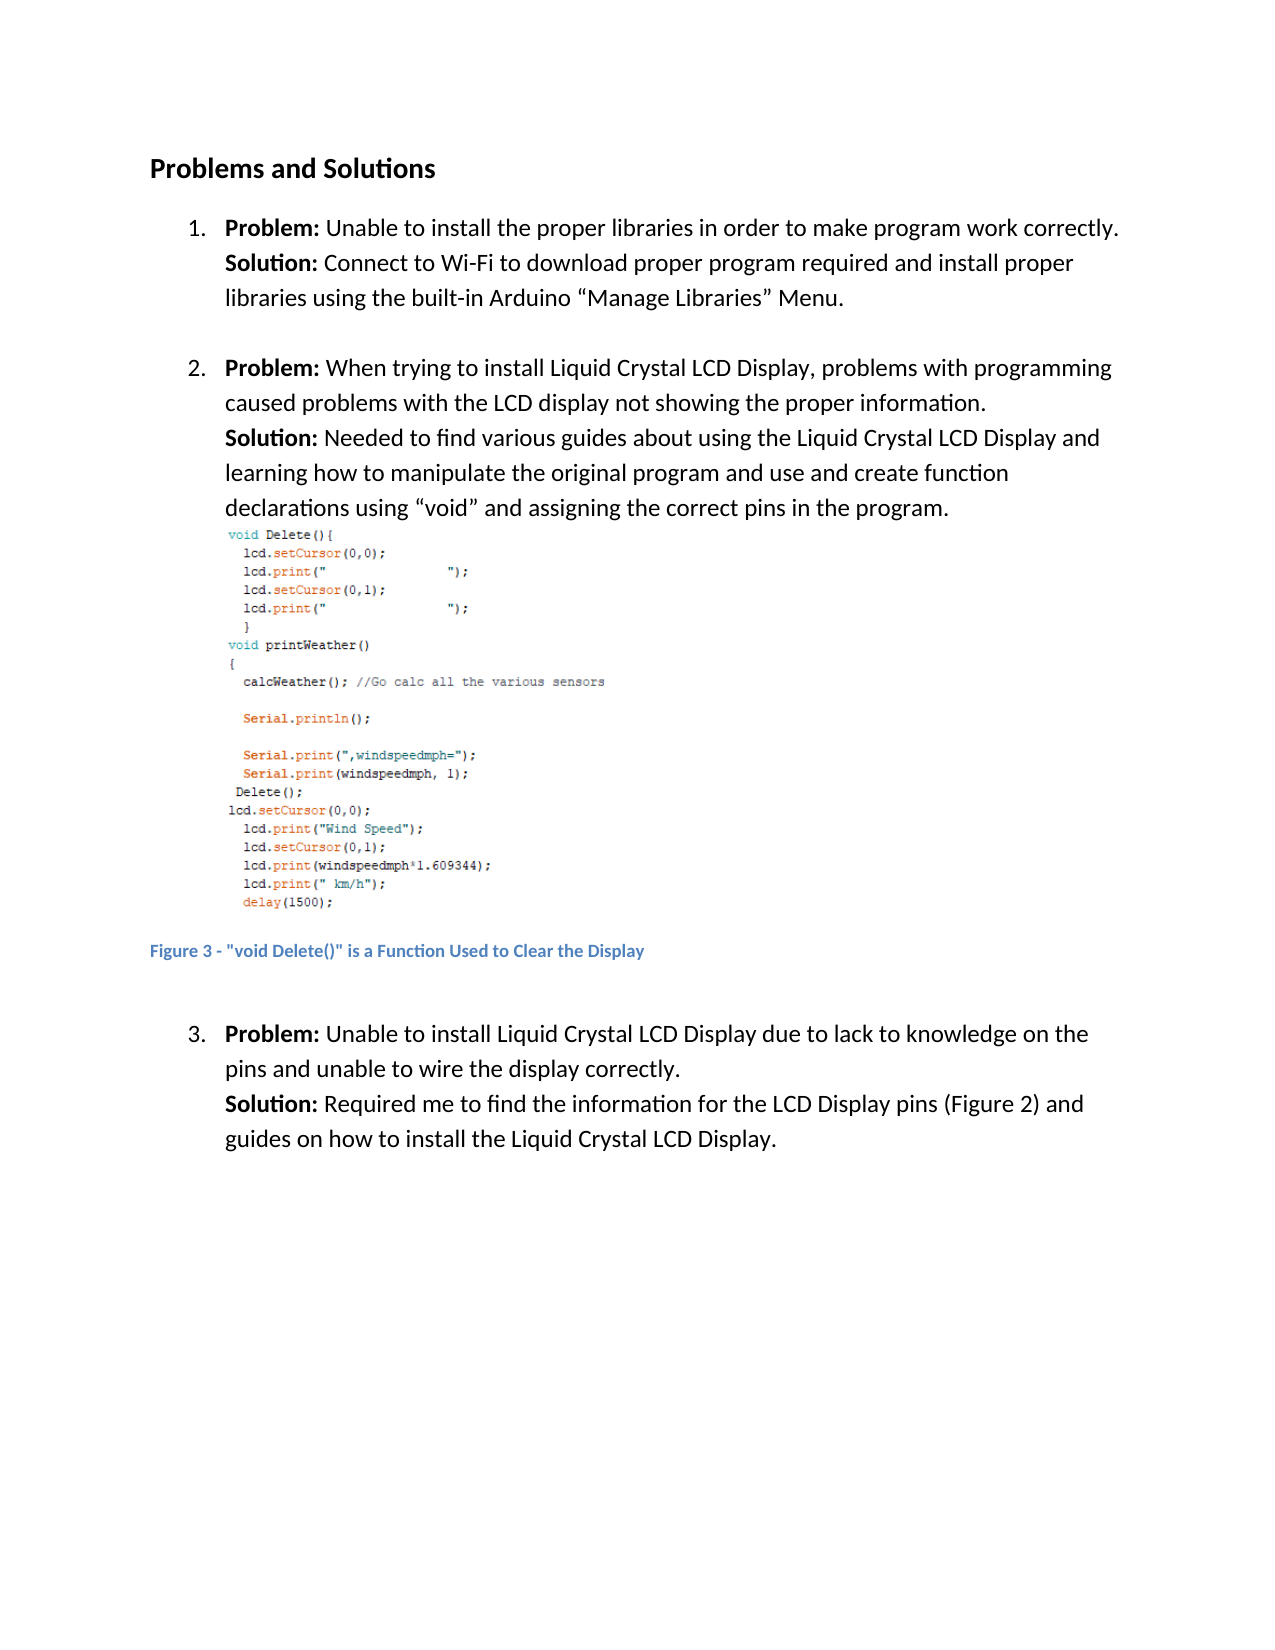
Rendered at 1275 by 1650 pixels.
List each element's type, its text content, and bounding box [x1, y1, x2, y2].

list Problem: When trying to install Liquid Crystal LCD Display, problems with programming caused problems with the LCD display not showing the proper information. [187, 352, 1125, 417]
picture [225, 526, 646, 915]
list Problem: Unable to install the proper libraries in order to make program work correctly. [187, 212, 1125, 242]
list Problem: Unable to install Liquid Crystal LCD Display due to lack to knowledge on the pins and unable to wire the display correctly. [187, 1018, 1125, 1083]
text Figure 3 - "void Delete()" is a Function Used to Clear the Display [150, 939, 1125, 962]
list Solution: Needed to find various guides about using the Liquid Crystal LCD Display and learning how to manipulate the original program and use and create function declarations using “void” and assigning the correct pins in the program. [225, 422, 1125, 522]
list Solution: Connect to Wi-Fi to download proper program required and install proper libraries using the built-in Arduino “Manage Libraries” Menu. [225, 247, 1125, 312]
list Solution: Required me to find the information for the LCD Display pins (Figure 2) and guides on how to install the Liquid Crystal LCD Display. [225, 1088, 1125, 1153]
text Problems and Solutions [150, 150, 1125, 186]
